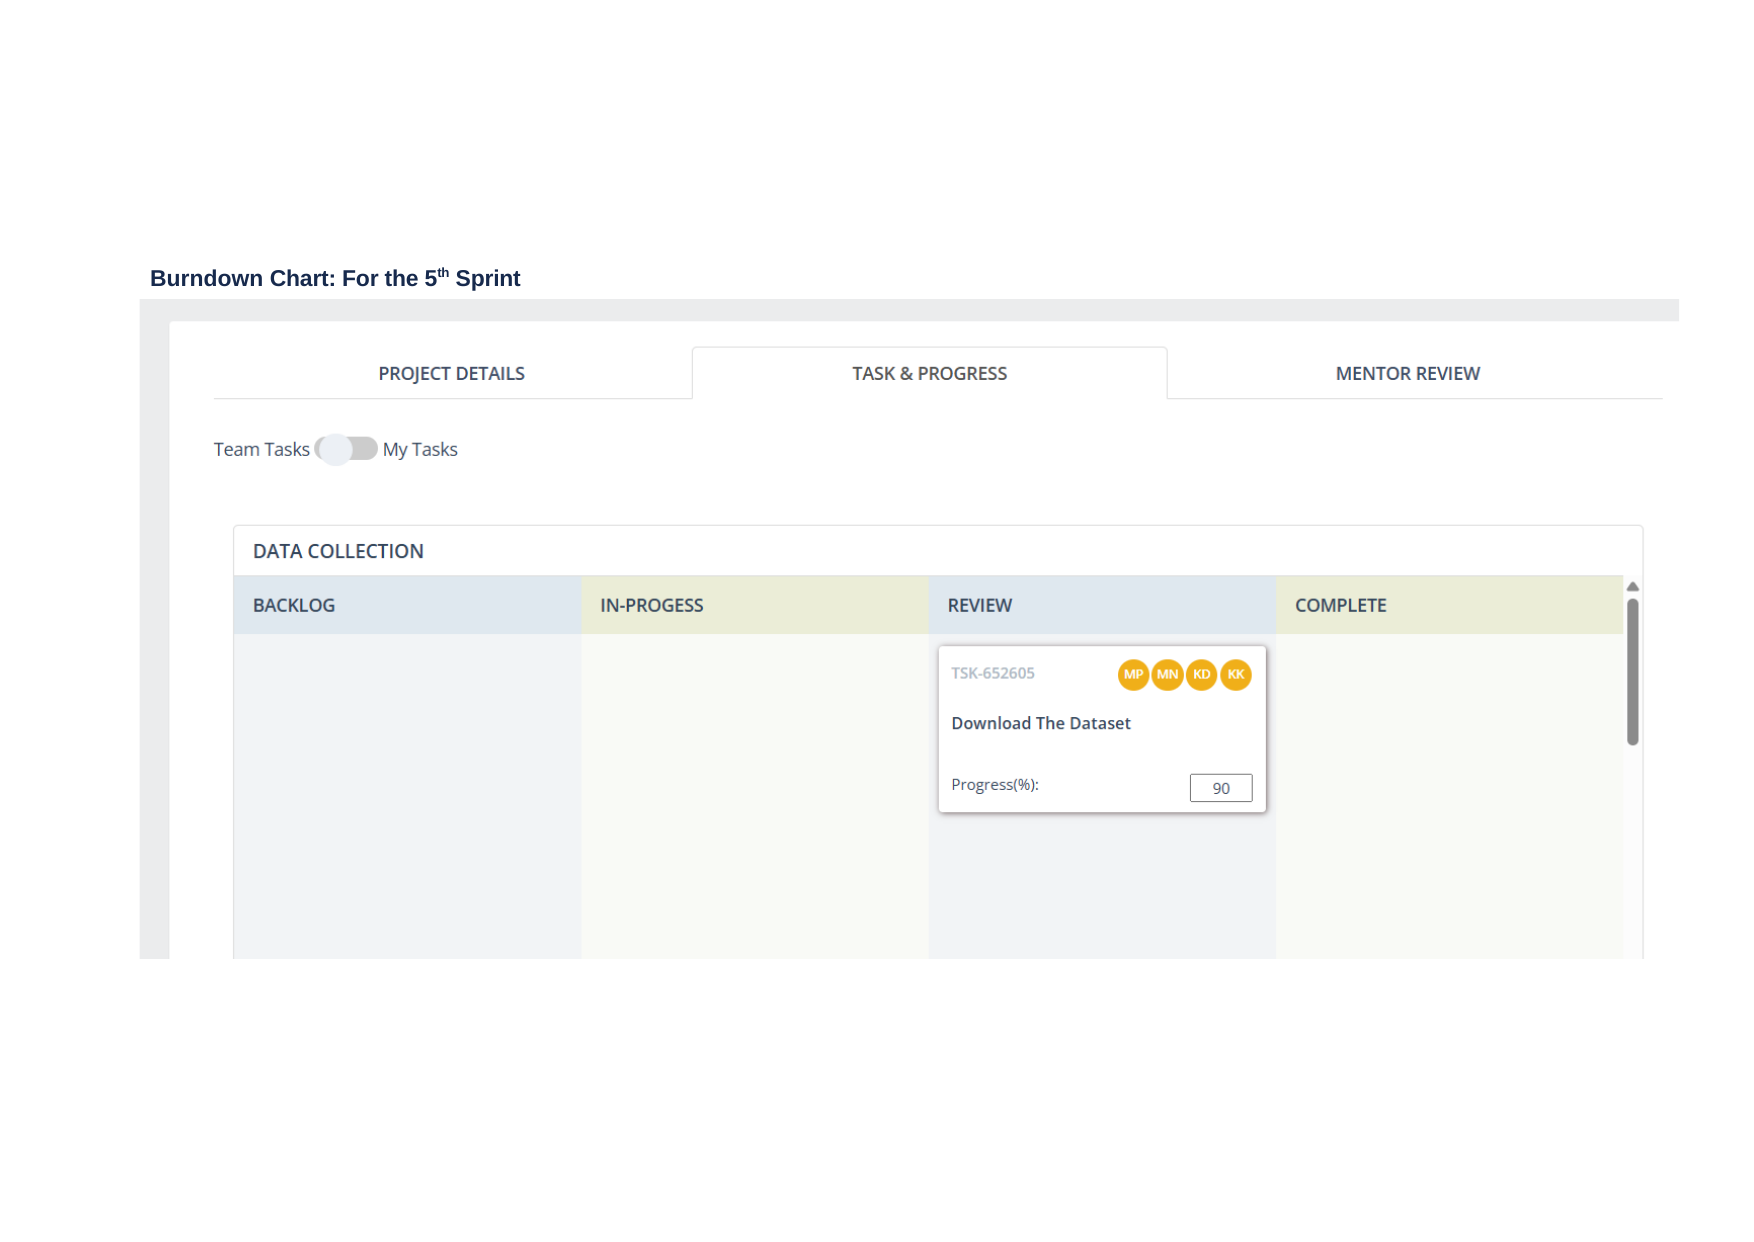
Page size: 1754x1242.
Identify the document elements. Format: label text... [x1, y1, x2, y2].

text Burndown Chart: For the 5th Sprint [150, 265, 1679, 292]
picture [139, 299, 1680, 959]
